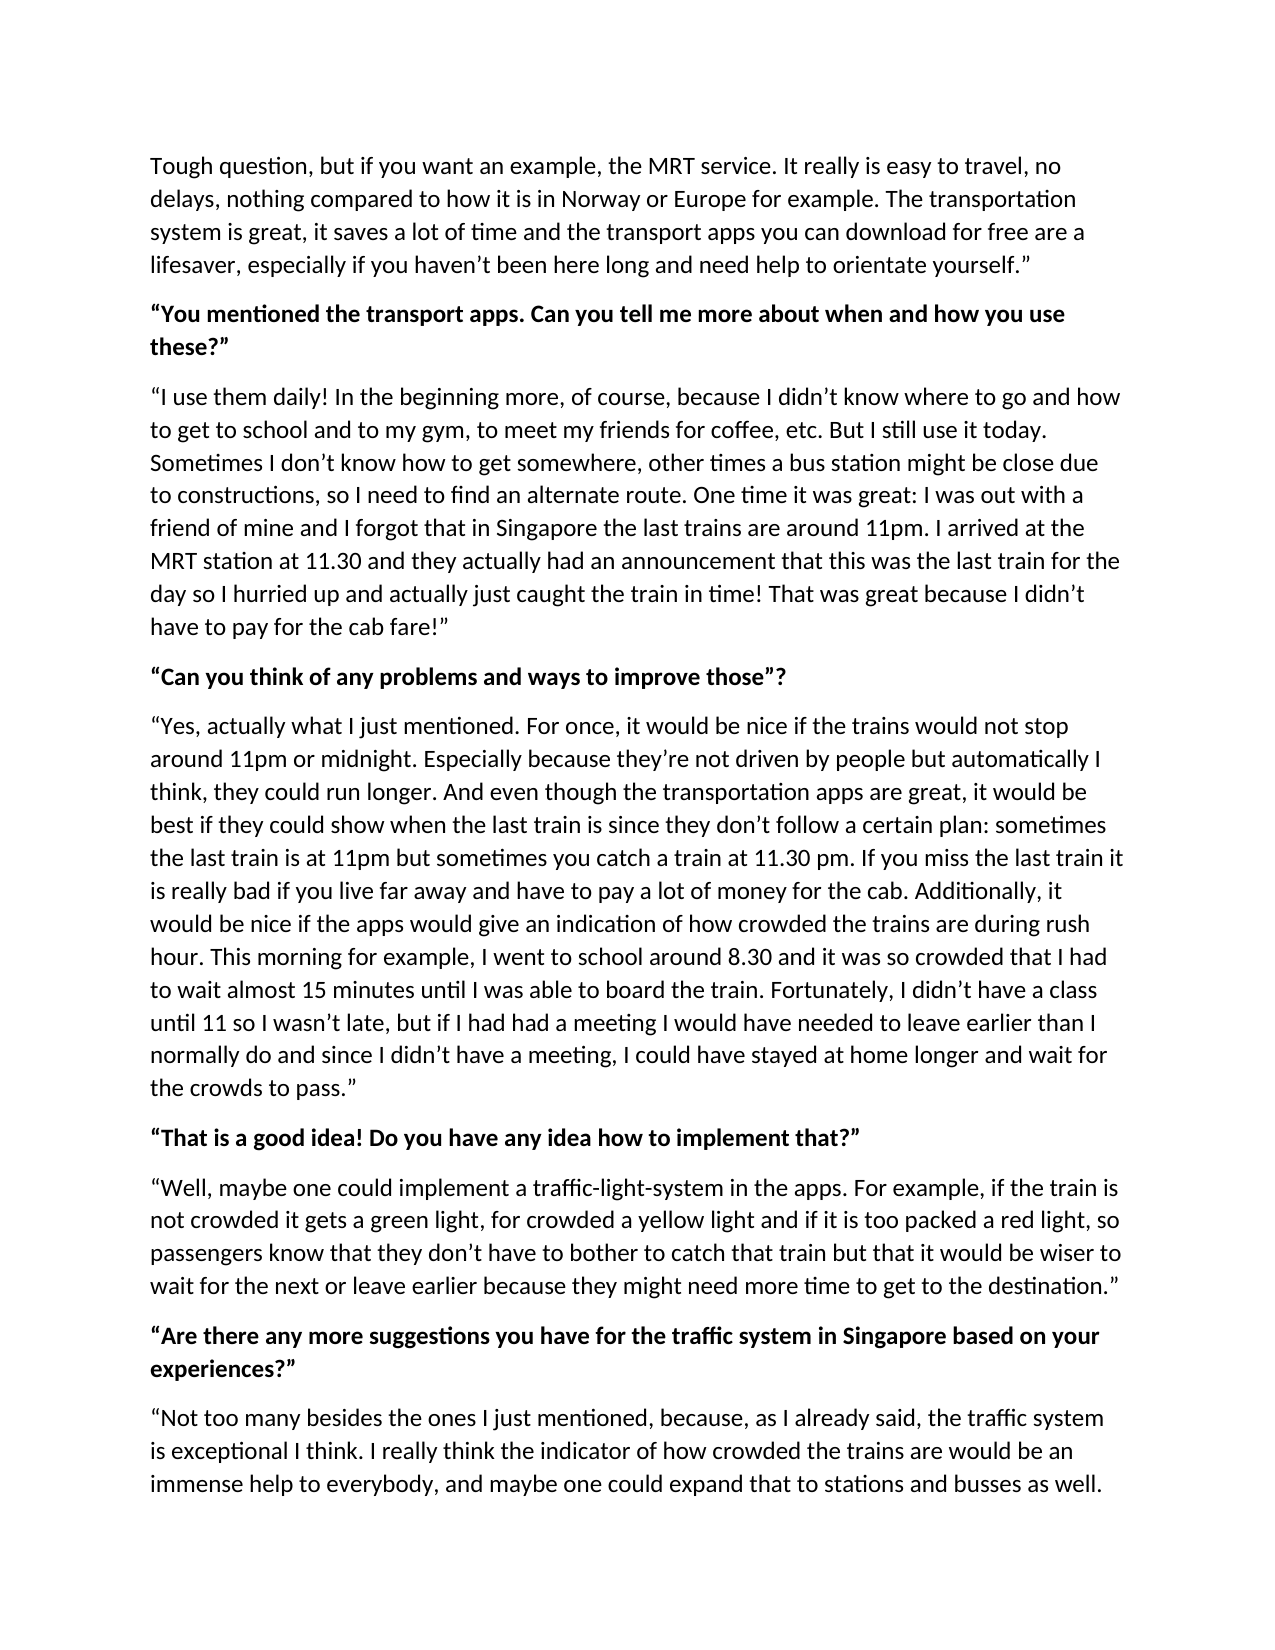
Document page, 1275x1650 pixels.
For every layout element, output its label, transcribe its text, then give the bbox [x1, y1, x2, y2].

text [150, 1402, 1125, 1499]
text “I use them daily! In the beginning more, of course, because I didn’t know where to go and how to get to school and to my gym, to meet my friends for coffee, etc. But I still use it today. Sometimes I don’t know how to get somewhere, other times a bus station might be close due to constructions, so I need to find an alternate route. One time it was great: I was out with a friend of mine and I forgot that in Singapore the last trains are around 11pm. I arrived at the MRT station at 11.30 and they actually had an announcement that this was the last train for the day so I hurried up and actually just caught the train in time! That was great because I didn’t have to pay for the cab fare!” [150, 381, 1125, 642]
text “Can you think of any problems and ways to improve those”? [150, 661, 1125, 691]
text “Well, maybe one could implement a traffic-light-system in the apps. For example, if the train is not crowded it gets a green light, for crowded a yellow light and if it is too packed a red light, so passengers know that they don’t have to bother to catch that train but that it would be wiser to wait for the next or leave earlier because they might need more time to get to the destination.” [150, 1172, 1125, 1301]
text “That is a good idea! Do you have any idea how to implement that?” [150, 1122, 1125, 1153]
text “You mentioned the transport apps. Can you tell me more about when and how you use these?” [150, 298, 1125, 362]
text Tough question, but if you want an example, the MRT service. It really is easy to travel, no delays, nothing compared to how it is in Norway or Europe for example. The transportation system is great, it saves a lot of time and the transport apps you can download for free are a lifesaver, especially if you haven’t been here long and need help to orientate yourself.” [150, 150, 1125, 279]
text “Yes, actually what I just mentioned. For once, it would be nice if the trains would not stop around 11pm or midnight. Especially because they’re not driven by people but automatically I think, they could run longer. And even though the transportation apps are great, it would be best if they could show when the last train is since they don’t follow a certain plan: sometimes the last train is at 11pm but sometimes you catch a train at 11.30 pm. If you miss the last train it is really bad if you live far away and have to pay a lot of money for the cab. Additionally, it would be nice if the apps would give an indication of how crowded the trains are during rush hour. This morning for example, I went to school around 8.30 and it was so crowded that I had to wait almost 15 minutes until I was able to board the train. Fortunately, I didn’t have a class until 11 so I wasn’t late, but if I had had a meeting I would have needed to leave earlier than I normally do and since I didn’t have a meeting, I could have stayed at home longer and wait for the crowds to pass.” [150, 710, 1125, 1103]
text “Are there any more suggestions you have for the traffic system in Singapore based on your experiences?” [150, 1320, 1125, 1383]
